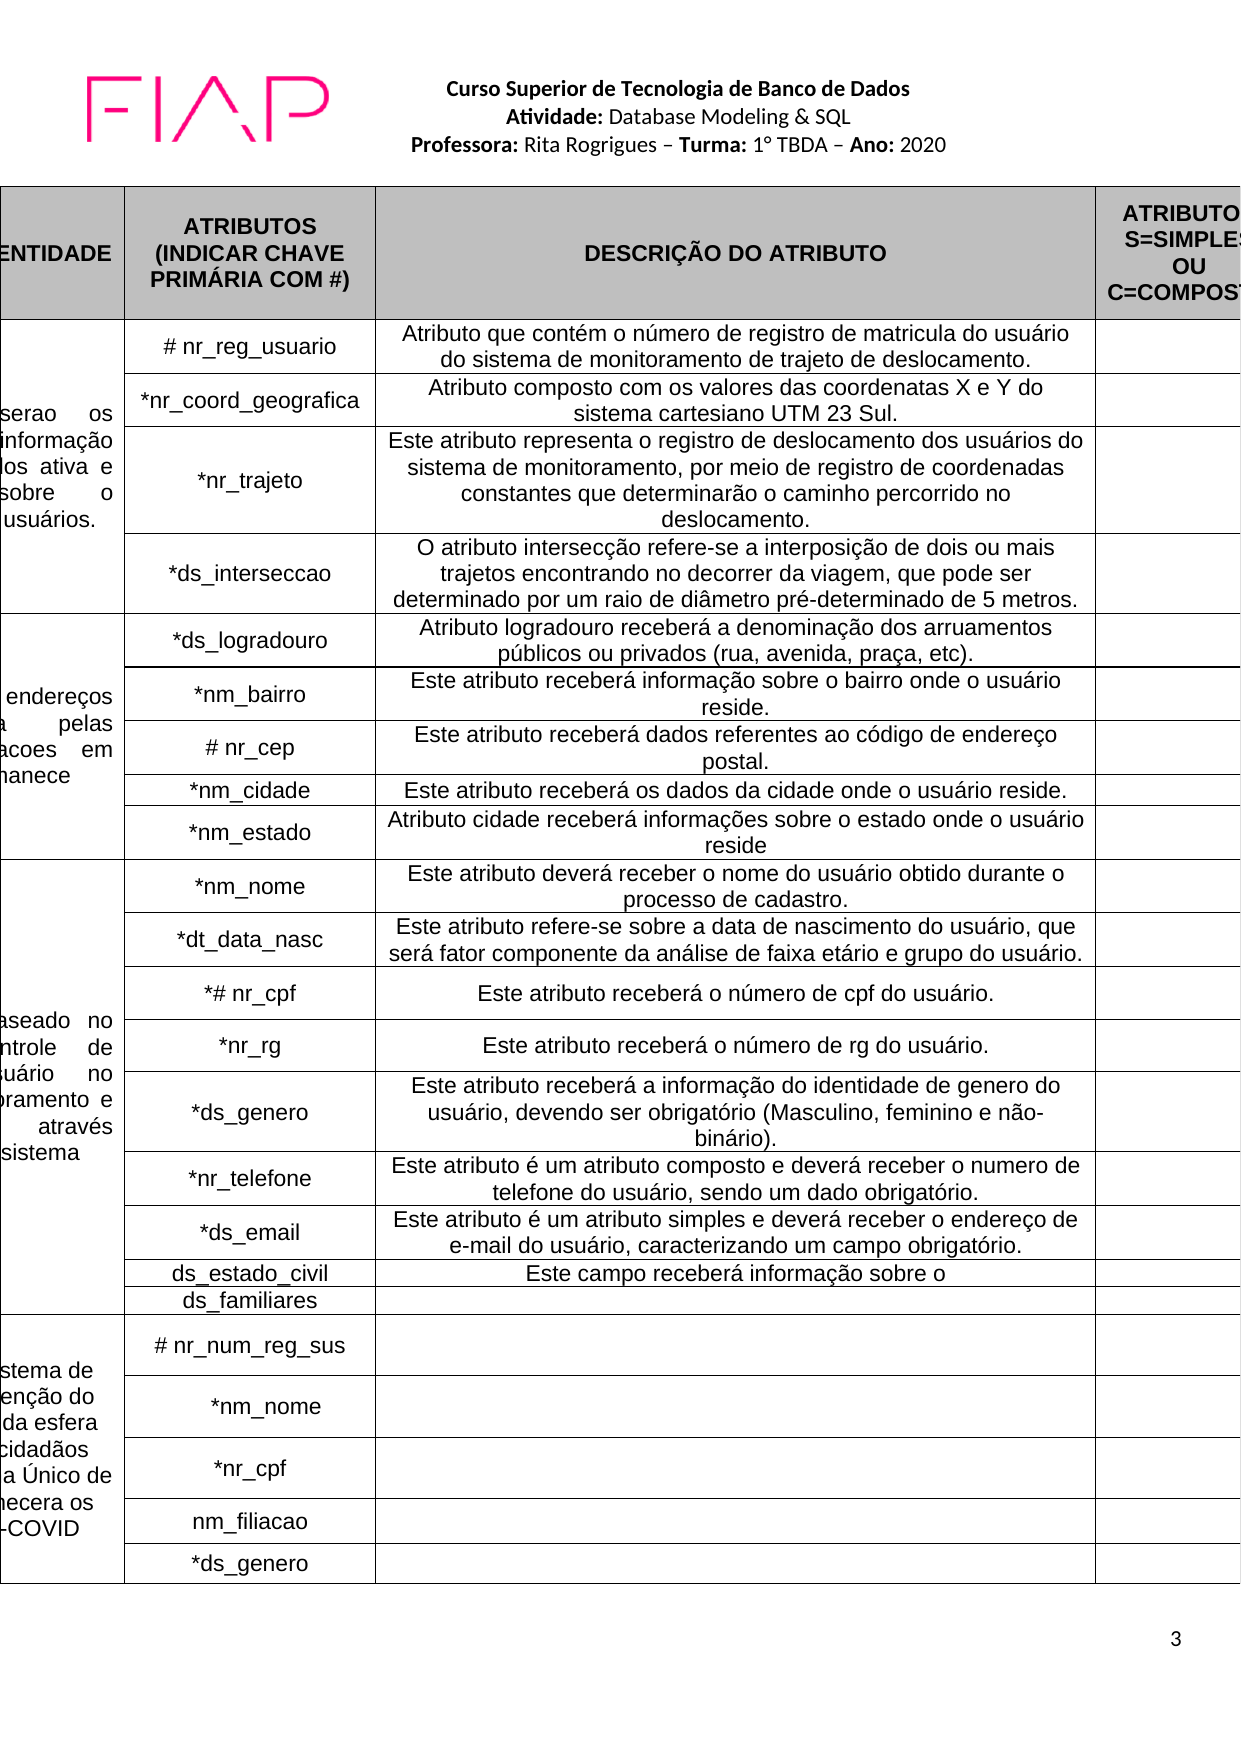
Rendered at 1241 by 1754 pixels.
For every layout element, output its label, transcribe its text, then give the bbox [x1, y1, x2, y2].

table_cell ds_estado_civil [125, 1260, 375, 1286]
table_cell *nr_coord_geografica [125, 374, 375, 426]
table_cell *ds_interseccao [125, 534, 375, 613]
table_cell [1096, 1544, 1240, 1583]
table_cell DATASUS é o sistema de controle e manutenção do Banco de Dados da esfera publica para os cidadãos usuários do sistema Único de Saude e que fornecera os laudos de teste-COVID [1, 1315, 124, 1583]
table_cell Atributo que contém o número de registro de matricula do usuário do sistema de monitoramento de trajeto de deslocamento. [376, 320, 1095, 372]
table_cell Este atributo receberá os dados da cidade onde o usuário reside. [376, 775, 1095, 805]
table_cell Este atributo deverá receber o nome do usuário obtido durante o processo de cadastro. [376, 860, 1095, 912]
table_cell [1096, 967, 1240, 1018]
table_cell [1096, 1072, 1240, 1151]
table_header DESCRIÇÃO DA ENTIDADE [1, 187, 124, 319]
table_cell Este atributo é um atributo simples e deverá receber o endereço de e-mail do usuário, caracterizando um campo obrigatório. [376, 1206, 1095, 1259]
table_cell Este atributo representa o registro de deslocamento dos usuários do sistema de monitoramento, por meio de registro de coordenadas constantes que determinarão o caminho percorrido no deslocamento. [376, 427, 1095, 533]
table_cell *nr_cpf [125, 1438, 375, 1498]
table_cell [1096, 806, 1240, 858]
table_cell [376, 1315, 1095, 1375]
table_cell Geolocalizacao serao os dados de informação geografica coletados ativa e passivamente sobre o deslocamento dos usuários. [1, 320, 124, 613]
table_cell [1096, 775, 1240, 805]
table_cell [1096, 668, 1240, 720]
table_cell [1096, 1260, 1240, 1286]
table_header DESCRIÇÃO DO ATRIBUTO [376, 187, 1095, 319]
table_cell Este atributo receberá o número de rg do usuário. [376, 1020, 1095, 1071]
table_cell [1096, 913, 1240, 966]
table_header ATRIBUTOS (INDICAR CHAVE PRIMÁRIA COM #) [125, 187, 375, 319]
table_cell [1096, 1287, 1240, 1313]
table_cell *# nr_cpf [125, 967, 375, 1018]
table_cell [1096, 721, 1240, 774]
table_cell Cadastro será baseado no número de controle de registro do usuário no sistema de monitoramento e report, obtido através cadastramento no sistema [1, 860, 124, 1313]
table_cell [1096, 614, 1240, 666]
table_cell [1096, 1315, 1240, 1375]
table_cell Atributo logradouro receberá a denominação dos arruamentos públicos ou privados (rua, avenida, praça, etc). [376, 614, 1095, 666]
table_cell Este campo receberá informação sobre o [376, 1260, 1095, 1286]
table_cell Este atributo receberá dados referentes ao código de endereço postal. [376, 721, 1095, 774]
table_cell Atributo cidade receberá informações sobre o estado onde o usuário reside [376, 806, 1095, 858]
table_cell *nm_cidade [125, 775, 375, 805]
table_cell [1096, 1152, 1240, 1205]
table_cell [1096, 1206, 1240, 1259]
table_cell *nm_nome [125, 860, 375, 912]
table_cell [1096, 1020, 1240, 1071]
table_cell [1096, 534, 1240, 613]
picture [84, 73, 330, 144]
table_cell *ds_genero [125, 1072, 375, 1151]
table_cell *nr_rg [125, 1020, 375, 1071]
table_cell [1096, 1376, 1240, 1437]
table_cell *ds_email [125, 1206, 375, 1259]
table_cell A descricao de endereços será composta pelas principais localizacoes em que o usuário permanece [1, 614, 124, 858]
table_cell [376, 1376, 1095, 1437]
table_cell *ds_genero [125, 1544, 375, 1583]
table_cell Este atributo receberá informação sobre o bairro onde o usuário reside. [376, 668, 1095, 720]
table_cell [1096, 320, 1240, 372]
table_cell [376, 1544, 1095, 1583]
table_cell # nr_num_reg_sus [125, 1315, 375, 1375]
table_cell # nr_reg_usuario [125, 320, 375, 372]
table_cell *nr_telefone [125, 1152, 375, 1205]
table_cell O atributo intersecção refere-se a interposição de dois ou mais trajetos encontrando no decorrer da viagem, que pode ser determinado por um raio de diâmetro pré-determinado de 5 metros. [376, 534, 1095, 613]
table_cell *ds_logradouro [125, 614, 375, 666]
table_cell [1096, 1438, 1240, 1498]
table_cell nm_filiacao [125, 1499, 375, 1542]
table_cell Este atributo receberá a informação do identidade de genero do usuário, devendo ser obrigatório (Masculino, feminino e não-binário). [376, 1072, 1095, 1151]
table_cell *nm_nome [125, 1376, 375, 1437]
table_cell [1096, 374, 1240, 426]
table_cell [376, 1438, 1095, 1498]
table_cell ds_familiares [125, 1287, 375, 1313]
table_cell [376, 1287, 1095, 1313]
table_cell *nm_estado [125, 806, 375, 858]
table_cell *nm_bairro [125, 668, 375, 720]
table_cell # nr_cep [125, 721, 375, 774]
table_cell [1096, 427, 1240, 533]
table_cell Este atributo é um atributo composto e deverá receber o numero de telefone do usuário, sendo um dado obrigatório. [376, 1152, 1095, 1205]
table_cell [376, 1499, 1095, 1542]
table_cell Este atributo receberá o número de cpf do usuário. [376, 967, 1095, 1018]
table_header ATRIBUTOS S=SIMPLES OU C=COMPOSTO [1096, 187, 1240, 319]
table_cell *dt_data_nasc [125, 913, 375, 966]
table_cell Atributo composto com os valores das coordenatas X e Y do sistema cartesiano UTM 23 Sul. [376, 374, 1095, 426]
table_cell *nr_trajeto [125, 427, 375, 533]
table_cell [1096, 860, 1240, 912]
table_cell [1096, 1499, 1240, 1542]
table_cell Este atributo refere-se sobre a data de nascimento do usuário, que será fator componente da análise de faixa etário e grupo do usuário. [376, 913, 1095, 966]
